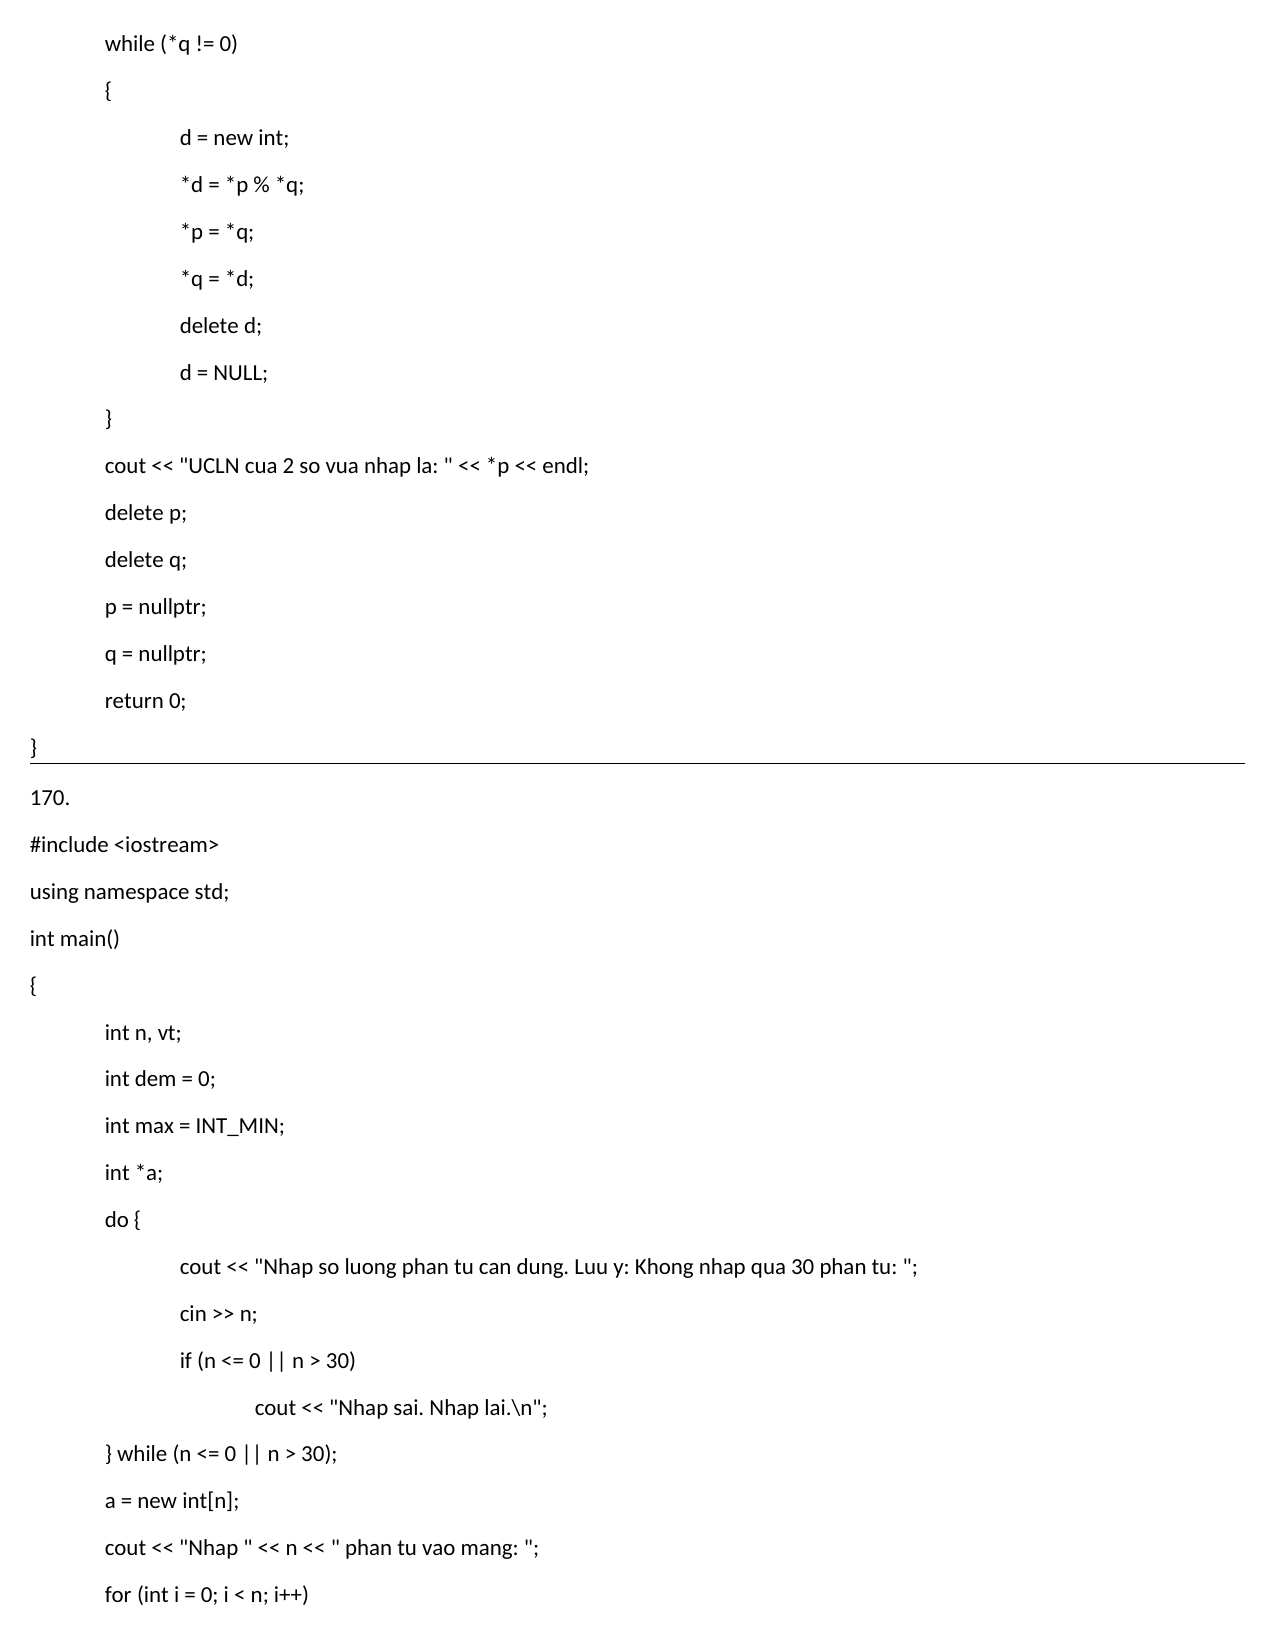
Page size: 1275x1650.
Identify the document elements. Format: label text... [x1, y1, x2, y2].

text } [29, 733, 1245, 764]
text int max = INT_MIN; [29, 1111, 1245, 1139]
text int dem = 0; [29, 1064, 1245, 1092]
text { [29, 971, 1245, 999]
text p = nullptr; [29, 592, 1245, 620]
text cout << "Nhap so luong phan tu can dung. Luu y: Khong nhap qua 30 phan tu: "; [29, 1252, 1245, 1280]
text cout << "Nhap sai. Nhap lai.\n"; [29, 1393, 1245, 1421]
text #include <iostream> [29, 830, 1245, 858]
text delete d; [29, 311, 1245, 339]
text int n, vt; [29, 1018, 1245, 1046]
text *q = *d; [29, 264, 1245, 292]
text d = NULL; [29, 358, 1245, 386]
text while (*q != 0) [29, 29, 1245, 58]
text cin >> n; [29, 1299, 1245, 1327]
text if (n <= 0 || n > 30) [29, 1346, 1245, 1374]
text } while (n <= 0 || n > 30); [29, 1439, 1245, 1467]
text cout << "Nhap " << n << " phan tu vao mang: "; [29, 1533, 1245, 1561]
text *p = *q; [29, 217, 1245, 245]
text *d = *p % *q; [29, 170, 1245, 198]
text do { [29, 1205, 1245, 1233]
text a = new int[n]; [29, 1486, 1245, 1514]
text int *a; [29, 1158, 1245, 1186]
text delete p; [29, 498, 1245, 526]
text 170. [29, 783, 1245, 811]
text } [29, 404, 1245, 433]
text delete q; [29, 545, 1245, 573]
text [29, 1580, 1245, 1608]
text int main() [29, 924, 1245, 952]
text cout << "UCLN cua 2 so vua nhap la: " << *p << endl; [29, 451, 1245, 479]
text return 0; [29, 686, 1245, 714]
text { [29, 76, 1245, 104]
text d = new int; [29, 123, 1245, 151]
text q = nullptr; [29, 639, 1245, 667]
text using namespace std; [29, 877, 1245, 905]
